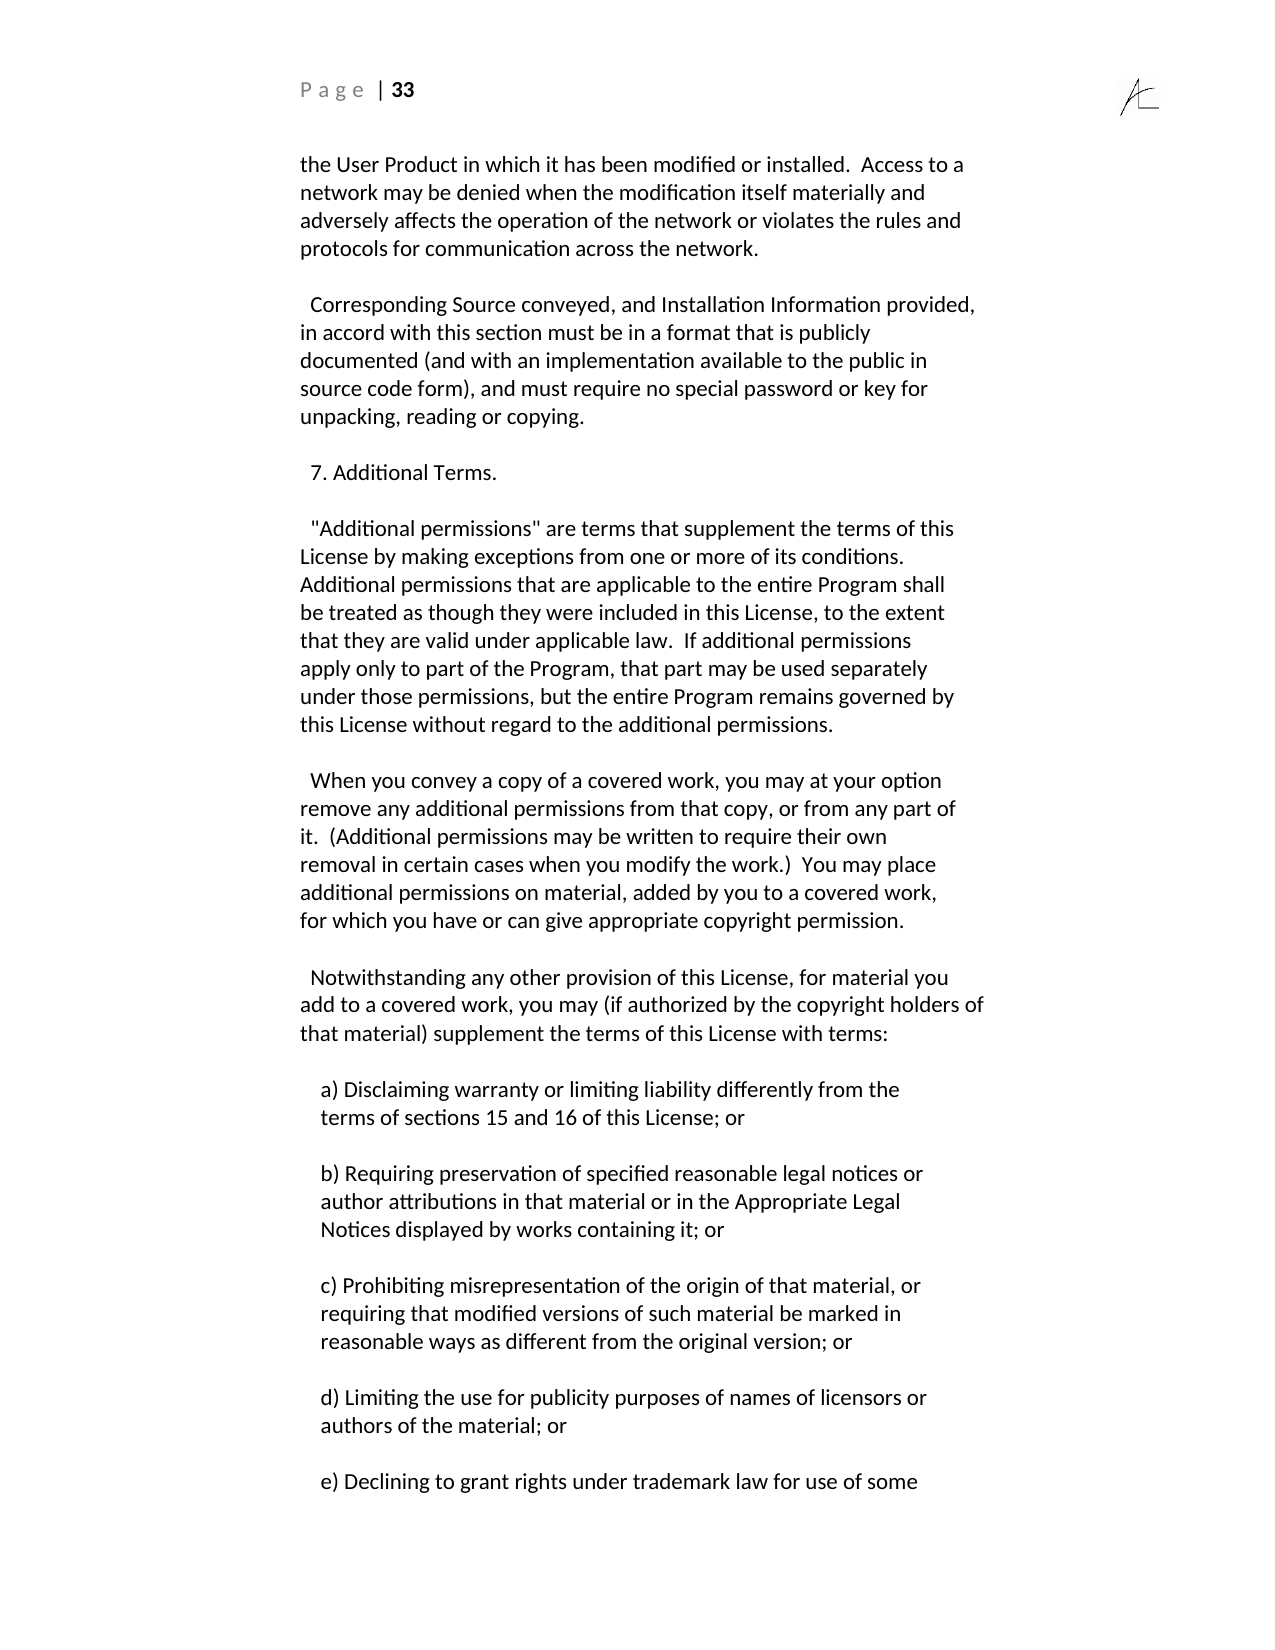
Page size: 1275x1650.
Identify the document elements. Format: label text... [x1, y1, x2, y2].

text that material) supplement the terms of this License with terms: [225, 1019, 1125, 1047]
text Notwithstanding any other provision of this License, for material you [225, 963, 1125, 991]
text source code form), and must require no special password or key for [225, 374, 1125, 402]
text adversely affects the operation of the network or violates the rules and [225, 206, 1125, 234]
picture [1117, 76, 1162, 118]
text Additional permissions that are applicable to the entire Program shall [225, 570, 1125, 598]
text Notices displayed by works containing it; or [225, 1215, 1125, 1243]
text "Additional permissions" are terms that supplement the terms of this [225, 514, 1125, 542]
text a) Disclaiming warranty or limiting liability differently from the [225, 1075, 1125, 1103]
text terms of sections 15 and 16 of this License; or [225, 1103, 1125, 1131]
text the User Product in which it has been modified or installed. Access to a [225, 150, 1125, 178]
text apply only to part of the Program, that part may be used separately [225, 654, 1125, 682]
text in accord with this section must be in a format that is publicly [225, 318, 1125, 346]
text c) Prohibiting misrepresentation of the origin of that material, or [225, 1271, 1125, 1299]
text protocols for communication across the network. [225, 234, 1125, 262]
text it. (Additional permissions may be written to require their own [225, 822, 1125, 851]
text this License without regard to the additional permissions. [225, 710, 1125, 738]
text remove any additional permissions from that copy, or from any part of [225, 794, 1125, 822]
text network may be denied when the modification itself materially and [225, 178, 1125, 206]
text documented (and with an implementation available to the public in [225, 346, 1125, 374]
text requiring that modified versions of such material be marked in [225, 1299, 1125, 1327]
text additional permissions on material, added by you to a covered work, [225, 878, 1125, 907]
text removal in certain cases when you modify the work.) You may place [225, 851, 1125, 878]
text 7. Additional Terms. [225, 458, 1125, 486]
text authors of the material; or [225, 1411, 1125, 1439]
text When you convey a copy of a covered work, you may at your option [225, 766, 1125, 794]
text reasonable ways as different from the original version; or [225, 1327, 1125, 1355]
text Corresponding Source conveyed, and Installation Information provided, [225, 290, 1125, 318]
text under those permissions, but the entire Program remains governed by [225, 682, 1125, 710]
text e) Declining to grant rights under trademark law for use of some [225, 1467, 1125, 1495]
text unpacking, reading or copying. [225, 402, 1125, 430]
text b) Requiring preservation of specified reasonable legal notices or [225, 1159, 1125, 1187]
text d) Limiting the use for publicity purposes of names of licensors or [225, 1383, 1125, 1411]
text for which you have or can give appropriate copyright permission. [225, 907, 1125, 934]
text that they are valid under applicable law. If additional permissions [225, 626, 1125, 654]
text License by making exceptions from one or more of its conditions. [225, 542, 1125, 570]
text add to a covered work, you may (if authorized by the copyright holders of [225, 991, 1125, 1019]
text author attributions in that material or in the Appropriate Legal [225, 1187, 1125, 1215]
text be treated as though they were included in this License, to the extent [225, 598, 1125, 626]
